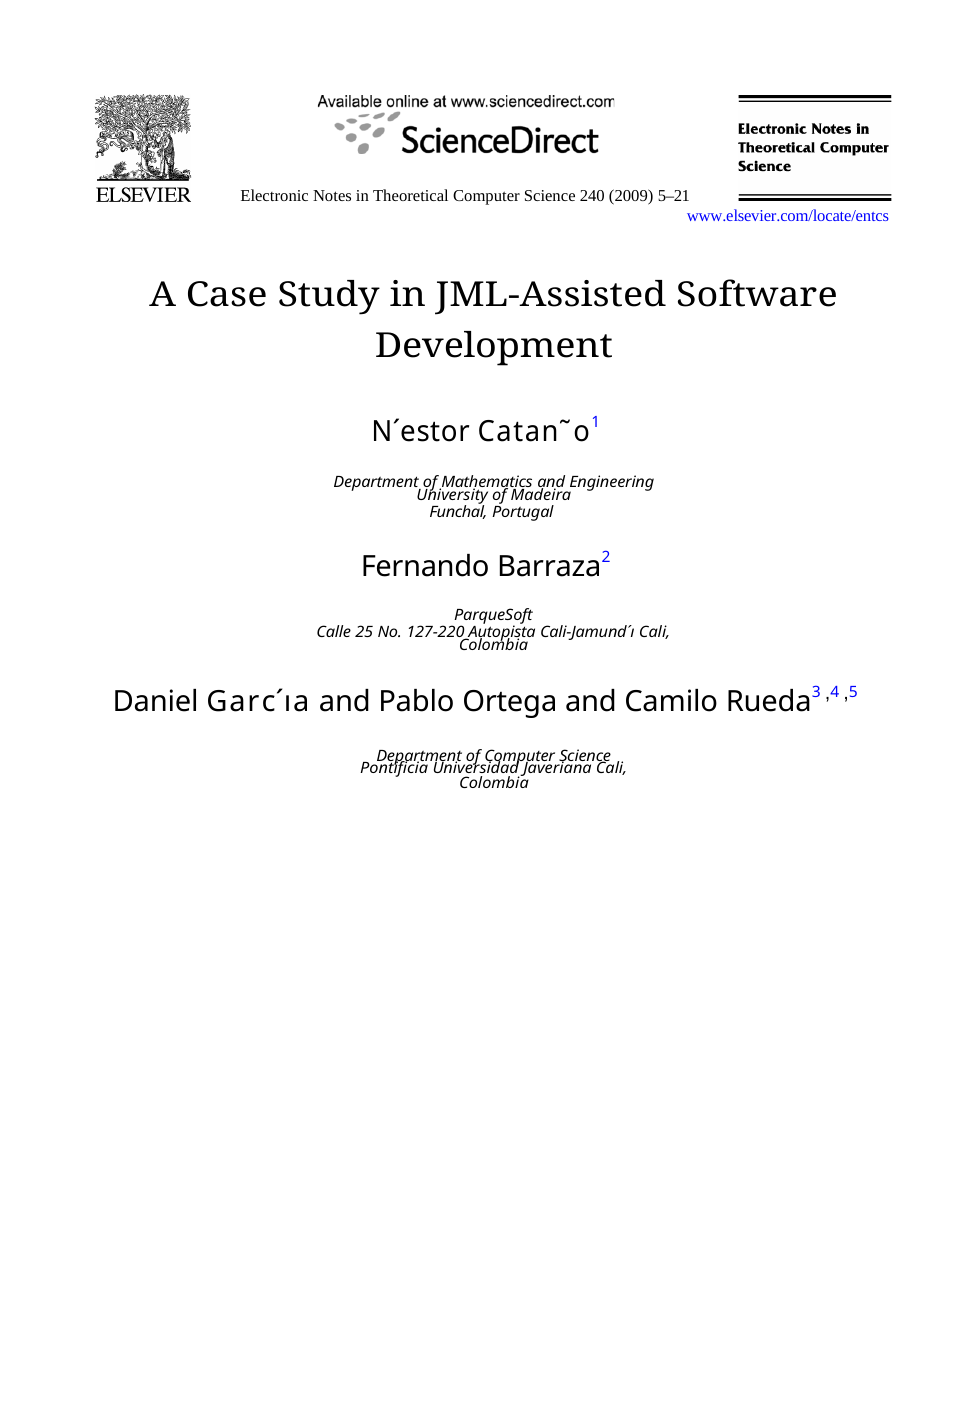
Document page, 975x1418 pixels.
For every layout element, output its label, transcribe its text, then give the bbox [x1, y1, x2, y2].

picture [317, 95, 615, 154]
title A Case Study in JML-Assisted Software Development [105, 270, 882, 368]
text Funchal, Portugal [100, 504, 882, 521]
text Calle 25 No. 127-220 Autopista Cali-Jamund´ı Cali, Colombia [303, 626, 684, 655]
text Electronic Notes in Theoretical Computer Science 240 (2009) 5–21 [83, 186, 847, 205]
subtitle Fernando Barraza2 [89, 545, 882, 585]
text Department of Mathematics and Engineering University of Madeira [303, 476, 684, 504]
subtitle N´estor Catan˜o1 [89, 410, 882, 450]
picture [738, 95, 892, 201]
subtitle Daniel Garc´ıa and Pablo Ortega and Camilo Rueda3 ,4 ,5 [88, 680, 882, 720]
text ParqueSoft [104, 606, 882, 624]
text www.elsevier.com/locate/entcs [672, 206, 904, 225]
picture [94, 94, 192, 202]
text Department of Computer Science Pontificia Universidad Javeriana Cali, Colombia [351, 749, 636, 793]
